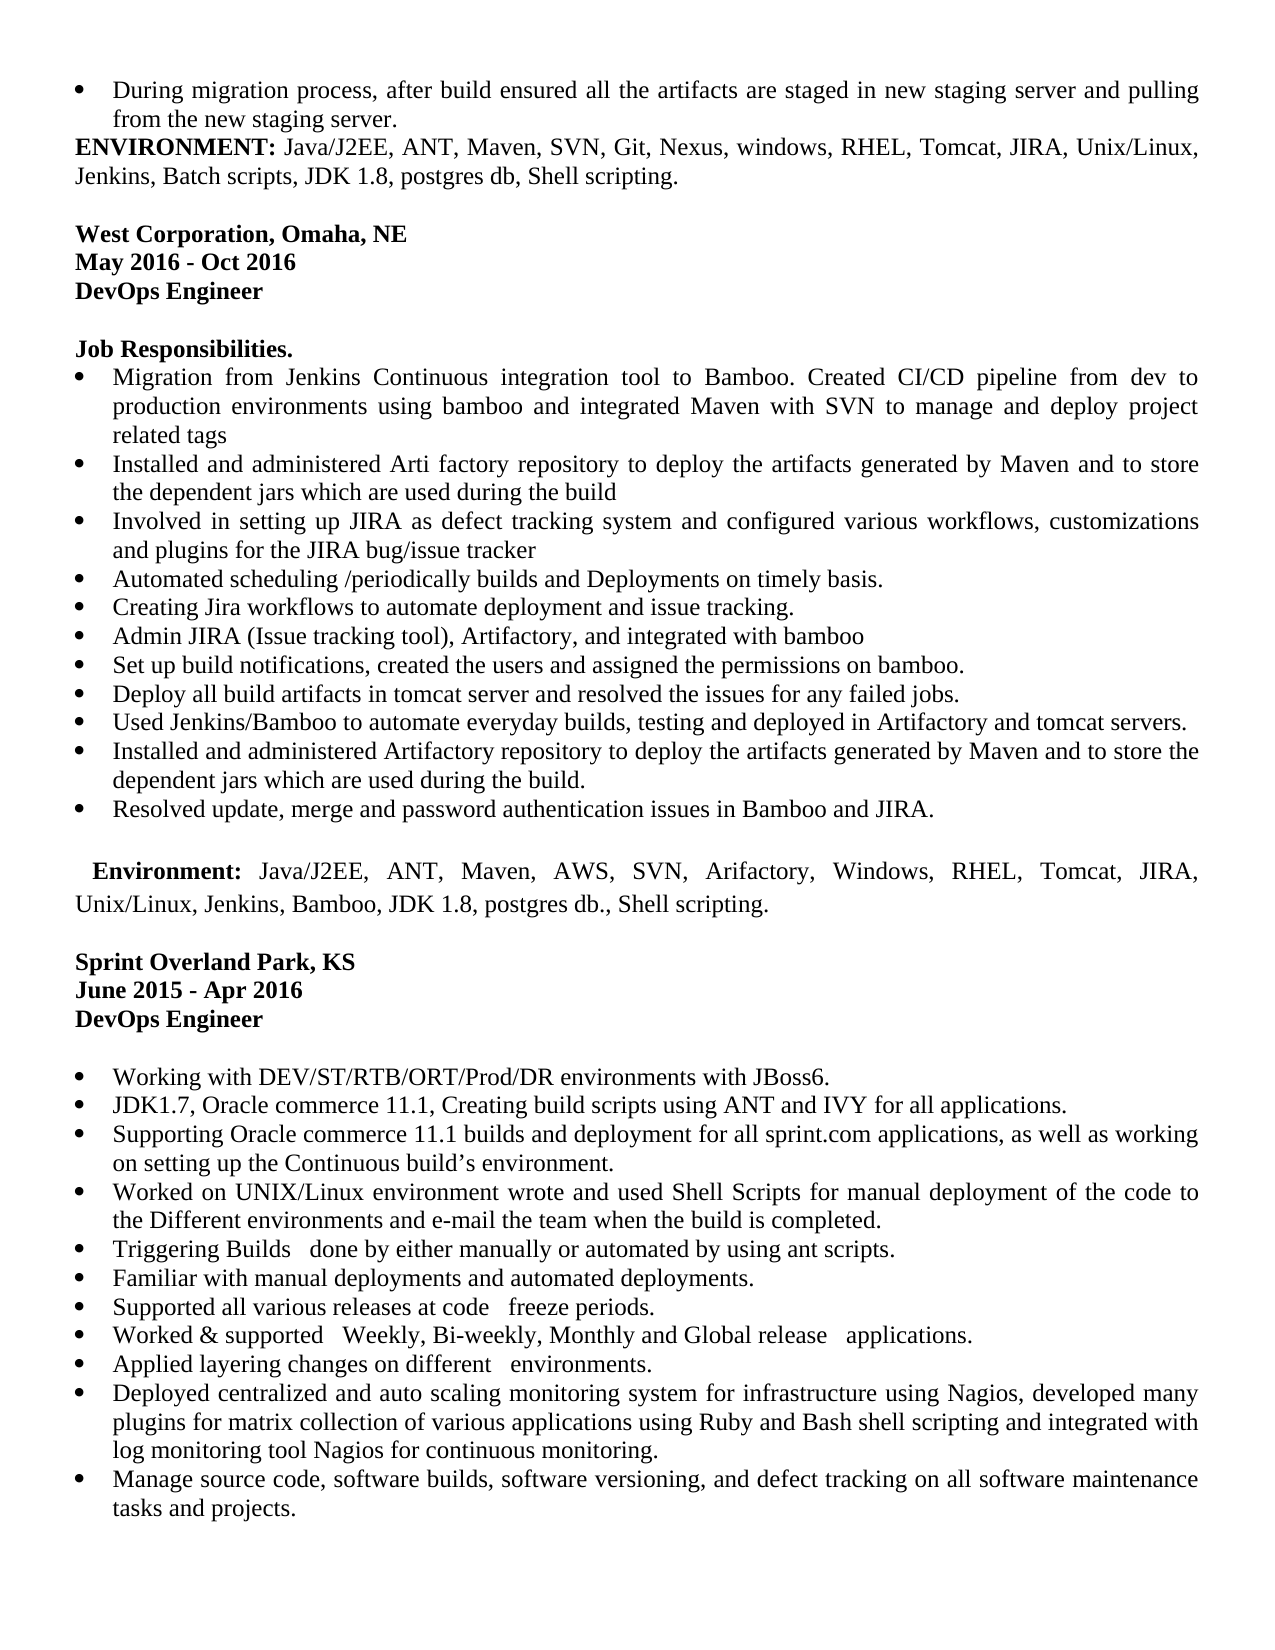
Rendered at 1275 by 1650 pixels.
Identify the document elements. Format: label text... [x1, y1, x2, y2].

list Deploy all build artifacts in tomcat server and resolved the issues for any failed jobs. [75, 679, 1200, 707]
list During migration process, after build ensured all the artifacts are staged in new staging server and pulling from the new staging server. [75, 75, 1200, 132]
text ENVIRONMENT: Java/J2EE, ANT, Maven, SVN, Git, Nexus, windows, RHEL, Tomcat, JIRA, Unix/Linux, Jenkins, Batch scripts, JDK 1.8, postgres db, Shell scripting. [75, 132, 1200, 190]
text Environment: Java/J2EE, ANT, Maven, AWS, SVN, Arifactory, Windows, RHEL, Tomcat, JIRA, Unix/Linux, Jenkins, Bamboo, JDK 1.8, postgres db., Shell scripting. [75, 851, 1200, 918]
list Manage source code, software builds, software versioning, and defect tracking on all software maintenance tasks and projects. [75, 1464, 1200, 1522]
list Worked on UNIX/Linux environment wrote and used Shell Scripts for manual deployment of the code to the Different environments and e-mail the team when the build is completed. [75, 1177, 1200, 1234]
list Creating Jira workflows to automate deployment and issue tracking. [75, 592, 1200, 621]
list Automated scheduling /periodically builds and Deployments on timely basis. [75, 564, 1200, 592]
list Involved in setting up JIRA as defect tracking system and configured various workflows, customizations and plugins for the JIRA bug/issue tracker [75, 506, 1200, 564]
text West Corporation, Omaha, NE [75, 219, 1200, 247]
text May 2016 - Oct 2016 [75, 247, 1200, 276]
list Deployed centralized and auto scaling monitoring system for infrastructure using Nagios, developed many plugins for matrix collection of various applications using Ruby and Bash shell scripting and integrated with log monitoring tool Nagios for continuous monitoring. [75, 1378, 1200, 1464]
text Job Responsibilities. [75, 334, 1200, 362]
list JDK1.7, Oracle commerce 11.1, Creating build scripts using ANT and IVY for all applications. [75, 1090, 1200, 1119]
list Migration from Jenkins Continuous integration tool to Bamboo. Created CI/CD pipeline from dev to production environments using bamboo and integrated Maven with SVN to manage and deploy project related tags [75, 362, 1200, 449]
list Applied layering changes on different environments. [75, 1349, 1200, 1378]
list Resolved update, merge and password authentication issues in Bamboo and JIRA. [75, 794, 1200, 822]
list Installed and administered Arti factory repository to deploy the artifacts generated by Maven and to store the dependent jars which are used during the build [75, 449, 1200, 506]
list Supported all various releases at code freeze periods. [75, 1292, 1200, 1320]
text DevOps Engineer [75, 276, 1200, 305]
list Used Jenkins/Bamboo to automate everyday builds, testing and deployed in Artifactory and tomcat servers. [75, 707, 1200, 736]
list Admin JIRA (Issue tracking tool), Artifactory, and integrated with bamboo [75, 621, 1200, 650]
text DevOps Engineer [75, 1004, 1200, 1033]
list Supporting Oracle commerce 11.1 builds and deployment for all sprint.com applications, as well as working on setting up the Continuous build’s environment. [75, 1119, 1200, 1177]
list Set up build notifications, created the users and assigned the permissions on bamboo. [75, 650, 1200, 679]
list Installed and administered Artifactory repository to deploy the artifacts generated by Maven and to store the dependent jars which are used during the build. [75, 736, 1200, 794]
text June 2015 - Apr 2016 [75, 975, 1200, 1004]
list Familiar with manual deployments and automated deployments. [75, 1263, 1200, 1292]
list Triggering Builds done by either manually or automated by using ant scripts. [75, 1234, 1200, 1263]
list Working with DEV/ST/RTB/ORT/Prod/DR environments with JBoss6. [75, 1062, 1200, 1090]
list Worked & supported Weekly, Bi-weekly, Monthly and Global release applications. [75, 1320, 1200, 1349]
text Sprint Overland Park, KS [75, 947, 1200, 975]
